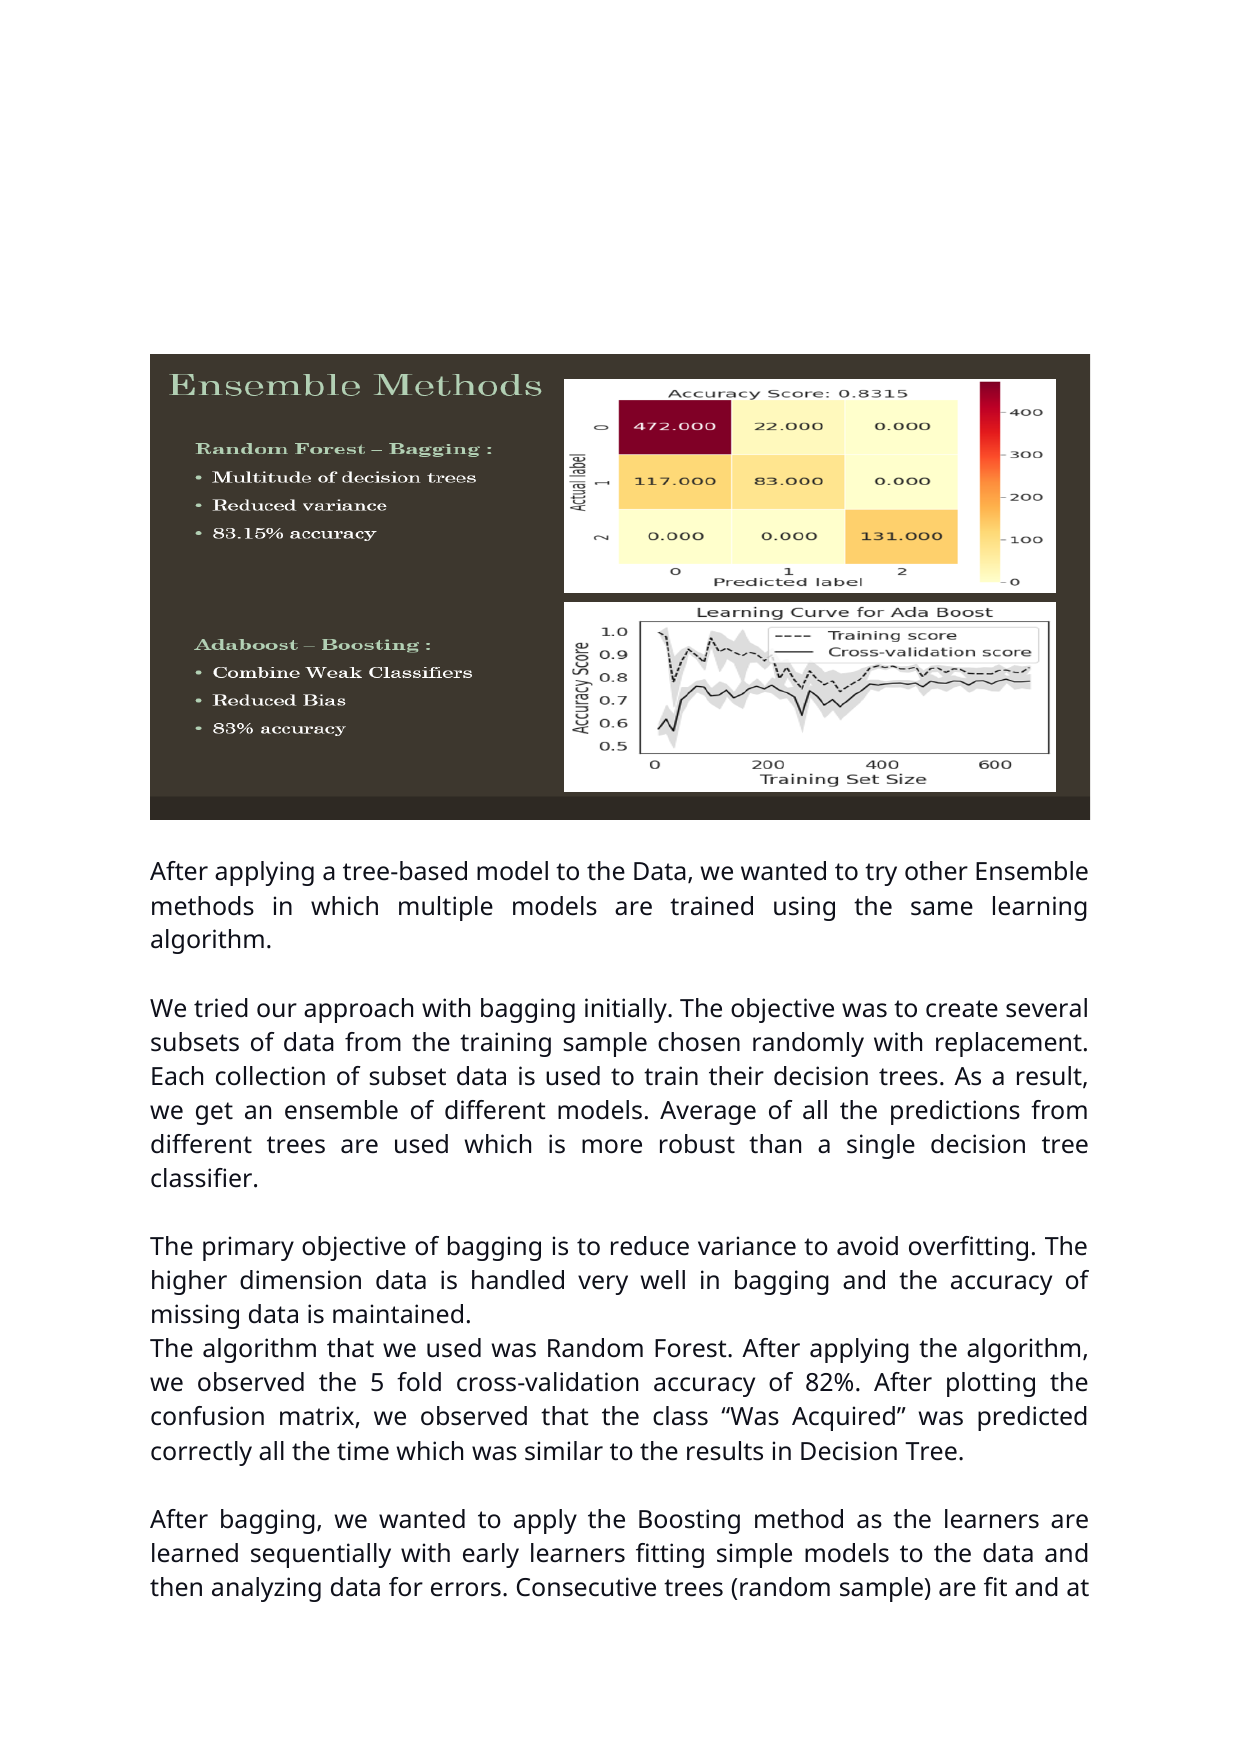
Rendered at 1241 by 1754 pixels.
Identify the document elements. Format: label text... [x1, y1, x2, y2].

text We tried our approach with bagging initially. The objective was to create several subsets of data from the training sample chosen randomly with replacement. Each collection of subset data is used to train their decision trees. As a result, we get an ensemble of different models. Average of all the predictions from different trees are used which is more robust than a single decision tree classifier. [150, 990, 1090, 1195]
text After applying a tree-based model to the Data, we wanted to try other Ensemble methods in which multiple models are trained using the same learning algorithm. [150, 854, 1090, 956]
picture [150, 354, 1091, 820]
text The primary objective of bagging is to reduce variance to avoid overfitting. The higher dimension data is handled very well in bagging and the accuracy of missing data is maintained. [150, 1229, 1090, 1331]
text The algorithm that we used was Random Forest. After applying the algorithm, we observed the 5 fold cross-validation accuracy of 82%. After plotting the confusion matrix, we observed that the class “Was Acquired” was predicted correctly all the time which was similar to the results in Decision Tree. [150, 1331, 1090, 1467]
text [150, 1501, 1090, 1603]
